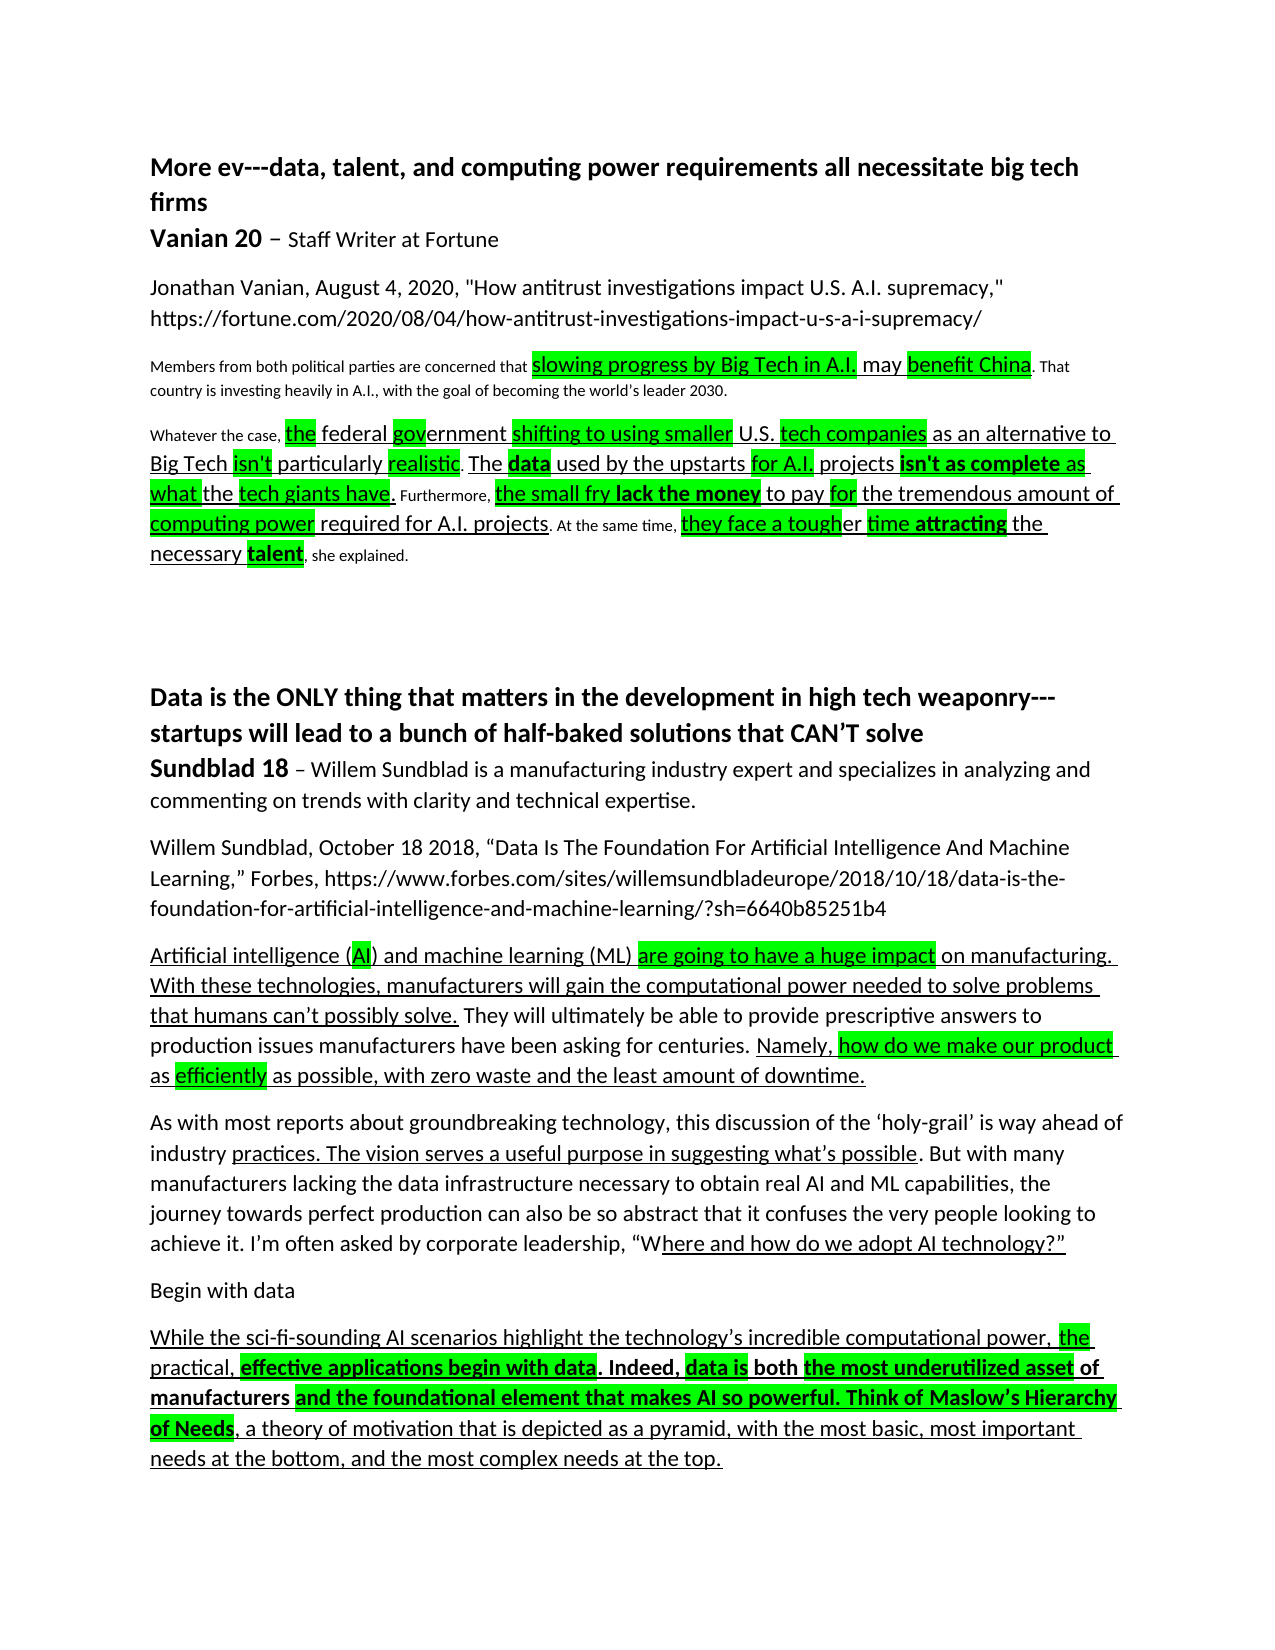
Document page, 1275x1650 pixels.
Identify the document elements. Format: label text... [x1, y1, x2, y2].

text Data is the ONLY thing that matters in the development in high tech weaponry---startups will lead to a bunch of half-baked solutions that CAN’T solve [150, 680, 1125, 749]
text Willem Sundblad, October 18 2018, “Data Is The Foundation For Artificial Intelligence And Machine Learning,” Forbes, https://www.forbes.com/sites/willemsundbladeurope/2018/10/18/data-is-the-foundation-for-artificial-intelligence-and-machine-learning/?sh=6640b85251b4 [150, 833, 1125, 922]
text Sundblad 18 – Willem Sundblad is a manufacturing industry expert and specializes in analyzing and commenting on trends with clarity and technical expertise. [150, 751, 1125, 815]
text Artificial intelligence (AI) and machine learning (ML) are going to have a huge impact on manufacturing. With these technologies, manufacturers will gain the computational power needed to solve problems that humans can’t possibly solve. They will ultimately be able to provide prescriptive answers to production issues manufacturers have been asking for centuries. Namely, how do we make our product as efficiently as possible, with zero waste and the least amount of downtime. [150, 941, 1125, 1090]
text Members from both political parties are concerned that slowing progress by Big Tech in A.I. may benefit China. That country is investing heavily in A.I., with the goal of becoming the world’s leader 2030. [150, 351, 1125, 401]
text While the sci-fi-sounding AI scenarios highlight the technology’s incredible computational power, the practical, effective applications begin with data. Indeed, data is both the most underutilized asset of manufacturers and the foundational element that makes AI so powerful. Think of Maslow’s Hierarchy of Needs, a theory of motivation that is depicted as a pyramid, with the most basic, most important needs at the bottom, and the most complex needs at the top. [150, 1323, 1125, 1472]
text Whatever the case, the federal government shifting to using smaller U.S. tech companies as an alternative to Big Tech isn't particularly realistic. The data used by the upstarts for A.I. projects isn't as complete as what the tech giants have. Furthermore, the small fry lack the money to pay for the tremendous amount of computing power required for A.I. projects. At the same time, they face a tougher time attracting the necessary talent, she explained. [150, 419, 1125, 568]
text More ev---data, talent, and computing power requirements all necessitate big tech firms [150, 150, 1125, 219]
text Jonathan Vanian, August 4, 2020, "How antitrust investigations impact U.S. A.I. supremacy," https://fortune.com/2020/08/04/how-antitrust-investigations-impact-u-s-a-i-supremacy/ [150, 273, 1125, 332]
text As with most reports about groundbreaking technology, this discussion of the ‘holy-grail’ is way ahead of industry practices. The vision serves a useful purpose in suggesting what’s possible. But with many manufacturers lacking the data infrastructure necessary to obtain real AI and ML capabilities, the journey towards perfect production can also be so abstract that it confuses the very people looking to achieve it. I’m often asked by corporate leadership, “Where and how do we adopt AI technology?” [150, 1108, 1125, 1257]
text Vanian 20 – Staff Writer at Fortune [150, 221, 1125, 254]
text Begin with data [150, 1276, 1125, 1304]
